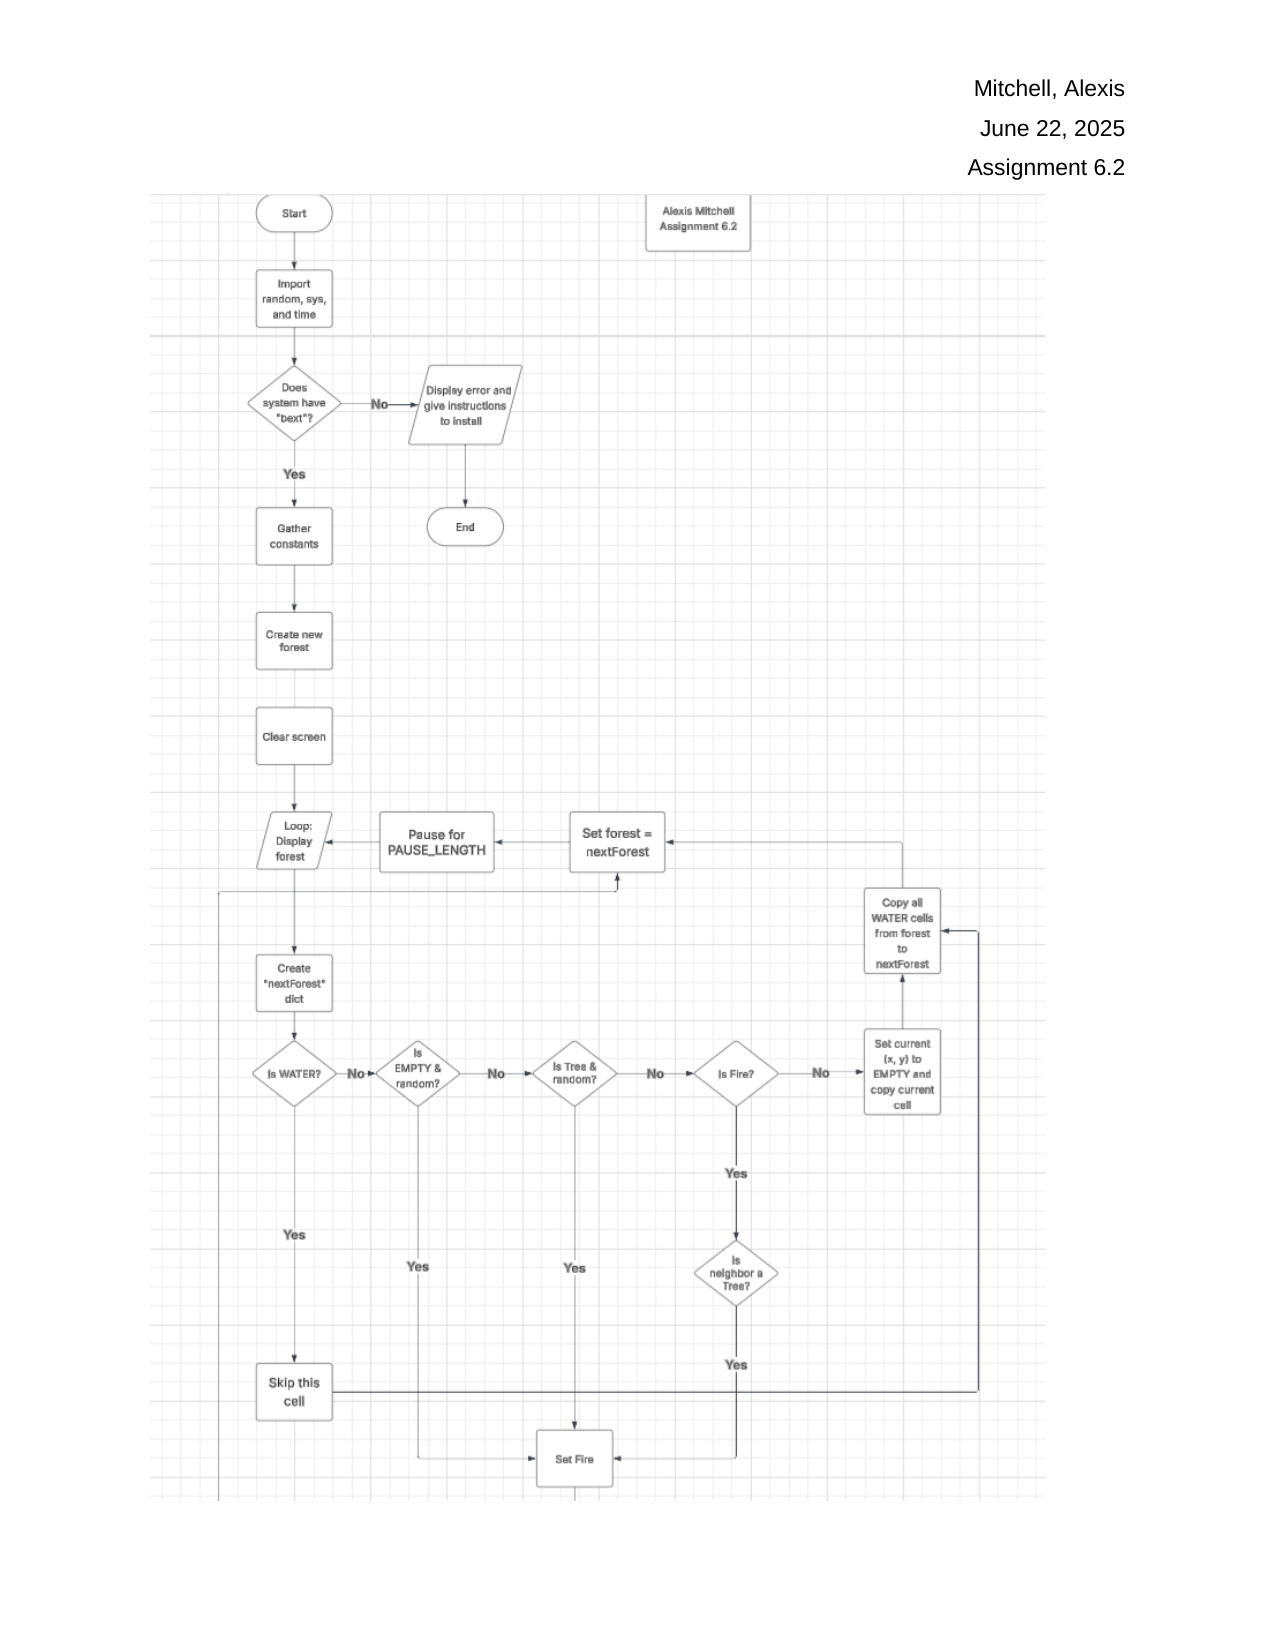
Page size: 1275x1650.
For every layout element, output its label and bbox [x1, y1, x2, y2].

picture [150, 193, 1045, 1501]
